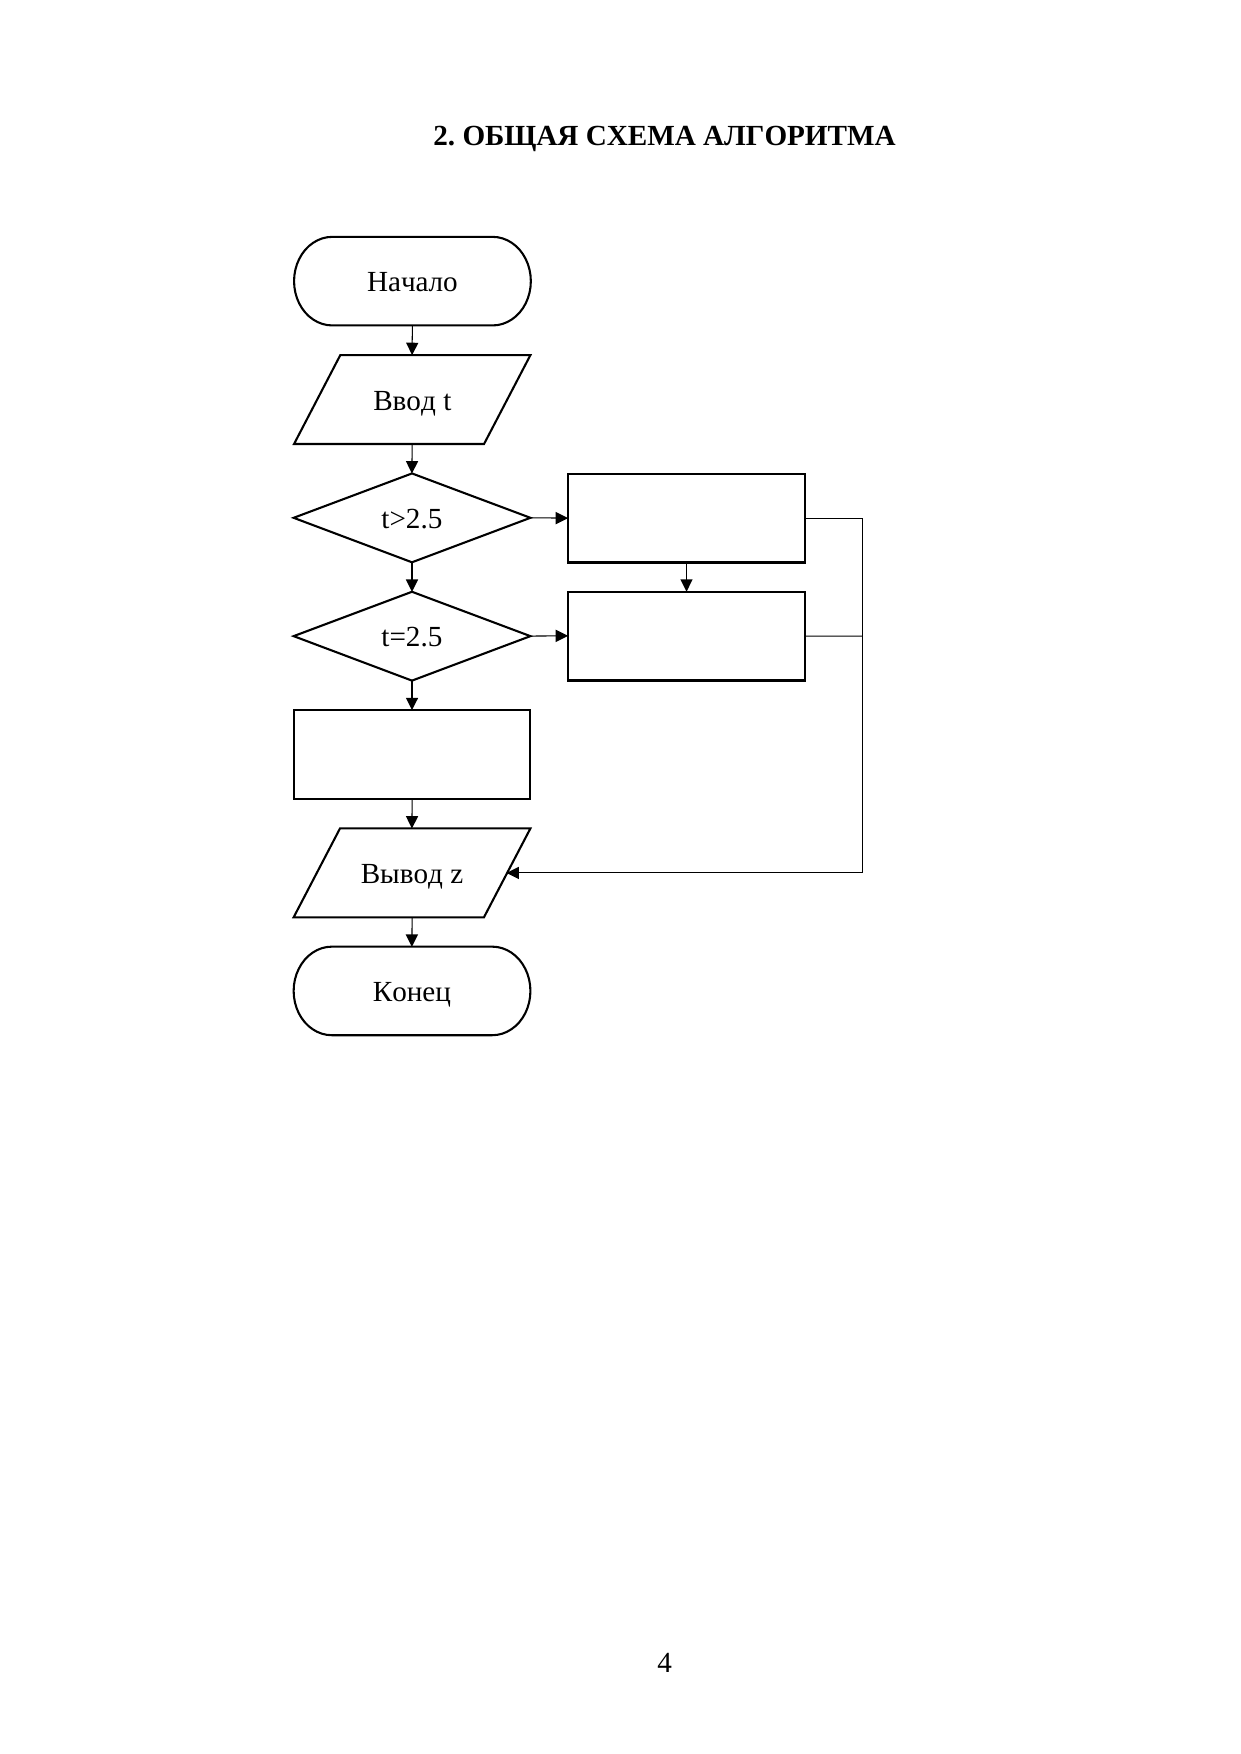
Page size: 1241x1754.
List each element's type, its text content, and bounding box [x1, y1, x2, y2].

text 2. ОБЩАЯ СХЕМА АЛГОРИТМА [177, 118, 1152, 152]
